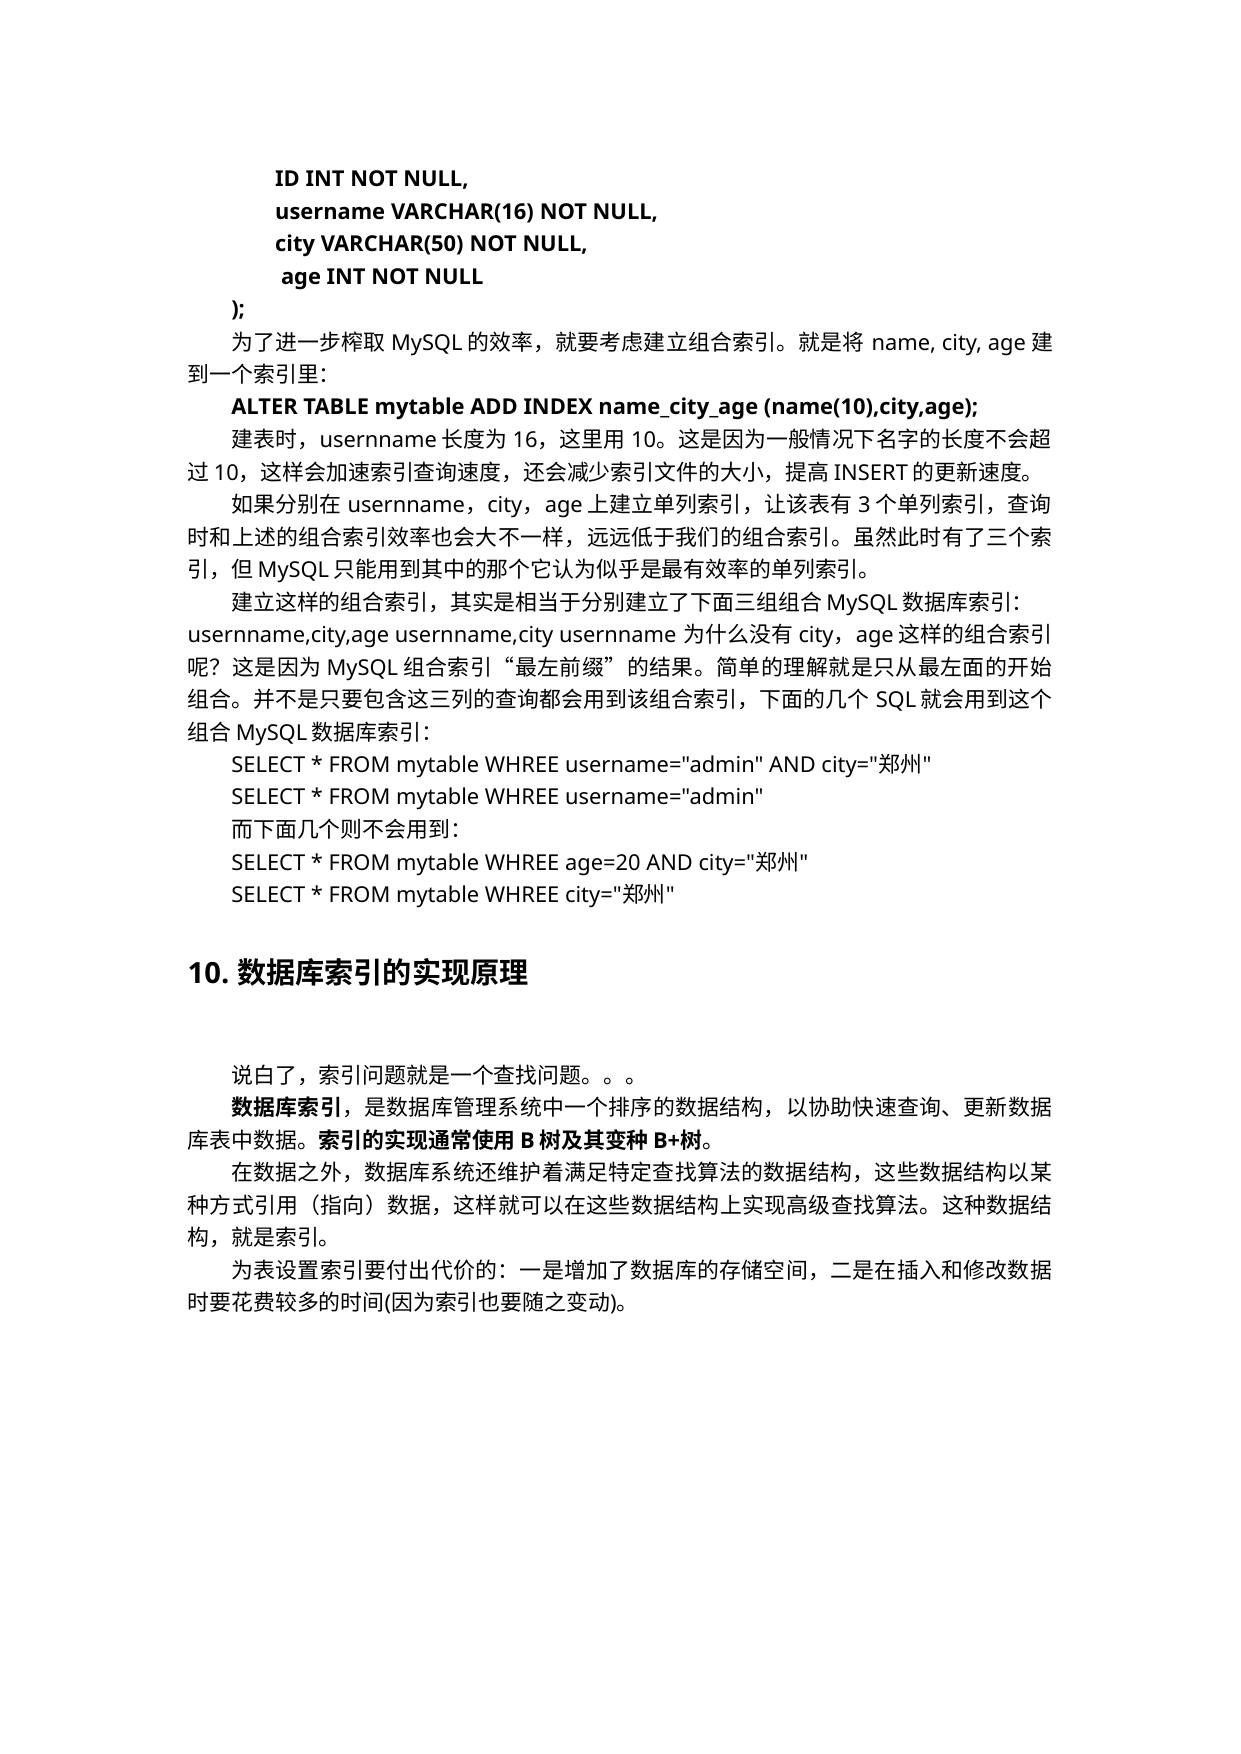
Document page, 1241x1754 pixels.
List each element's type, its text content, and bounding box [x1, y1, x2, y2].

text SELECT * FROM mytable WHREE city="郑州" [187, 877, 1053, 909]
text ); [187, 292, 1053, 324]
text age INT NOT NULL [187, 259, 1053, 292]
text 数据库索引，是数据库管理系统中一个排序的数据结构，以协助快速查询、更新数据库表中数据。索引的实现通常使用B树及其变种B+树。 [187, 1090, 1053, 1155]
subtitle 10. 数据库索引的实现原理 [187, 939, 1053, 1004]
text 为表设置索引要付出代价的：一是增加了数据库的存储空间，二是在插入和修改数据时要花费较多的时间(因为索引也要随之变动)。 [187, 1252, 1053, 1317]
text SELECT * FROM mytable WHREE age=20 AND city="郑州" [187, 844, 1053, 877]
text username VARCHAR(16) NOT NULL, [187, 194, 1053, 227]
text SELECT * FROM mytable WHREE username="admin" [187, 779, 1053, 812]
text 建立这样的组合索引，其实是相当于分别建立了下面三组组合MySQL数据库索引： [187, 584, 1053, 617]
text usernname,city,age usernname,city usernname 为什么没有 city，age这样的组合索引呢？这是因为MySQL组合索引“最左前缀”的结果。简单的理解就是只从最左面的开始组合。并不是只要包含这三列的查询都会用到该组合索引，下面的几个SQL就会用到这个组合MySQL数据库索引： [187, 617, 1053, 747]
text 在数据之外，数据库系统还维护着满足特定查找算法的数据结构，这些数据结构以某种方式引用（指向）数据，这样就可以在这些数据结构上实现高级查找算法。这种数据结构，就是索引。 [187, 1155, 1053, 1252]
text ID INT NOT NULL, [187, 162, 1053, 194]
text ALTER TABLE mytable ADD INDEX name_city_age (name(10),city,age); [187, 389, 1053, 422]
text 说白了，索引问题就是一个查找问题。。。 [187, 1057, 1053, 1090]
text SELECT * FROM mytable WHREE username="admin" AND city="郑州" [187, 747, 1053, 779]
text 如果分别在 usernname，city，age上建立单列索引，让该表有3个单列索引，查询时和上述的组合索引效率也会大不一样，远远低于我们的组合索引。虽然此时有了三个索引，但MySQL只能用到其中的那个它认为似乎是最有效率的单列索引。 [187, 487, 1053, 584]
text city VARCHAR(50) NOT NULL, [187, 227, 1053, 259]
text 而下面几个则不会用到： [187, 812, 1053, 844]
text 建表时，usernname长度为 16，这里用 10。这是因为一般情况下名字的长度不会超过10，这样会加速索引查询速度，还会减少索引文件的大小，提高INSERT的更新速度。 [187, 422, 1053, 487]
text 为了进一步榨取MySQL的效率，就要考虑建立组合索引。就是将 name, city, age建到一个索引里： [187, 324, 1053, 389]
